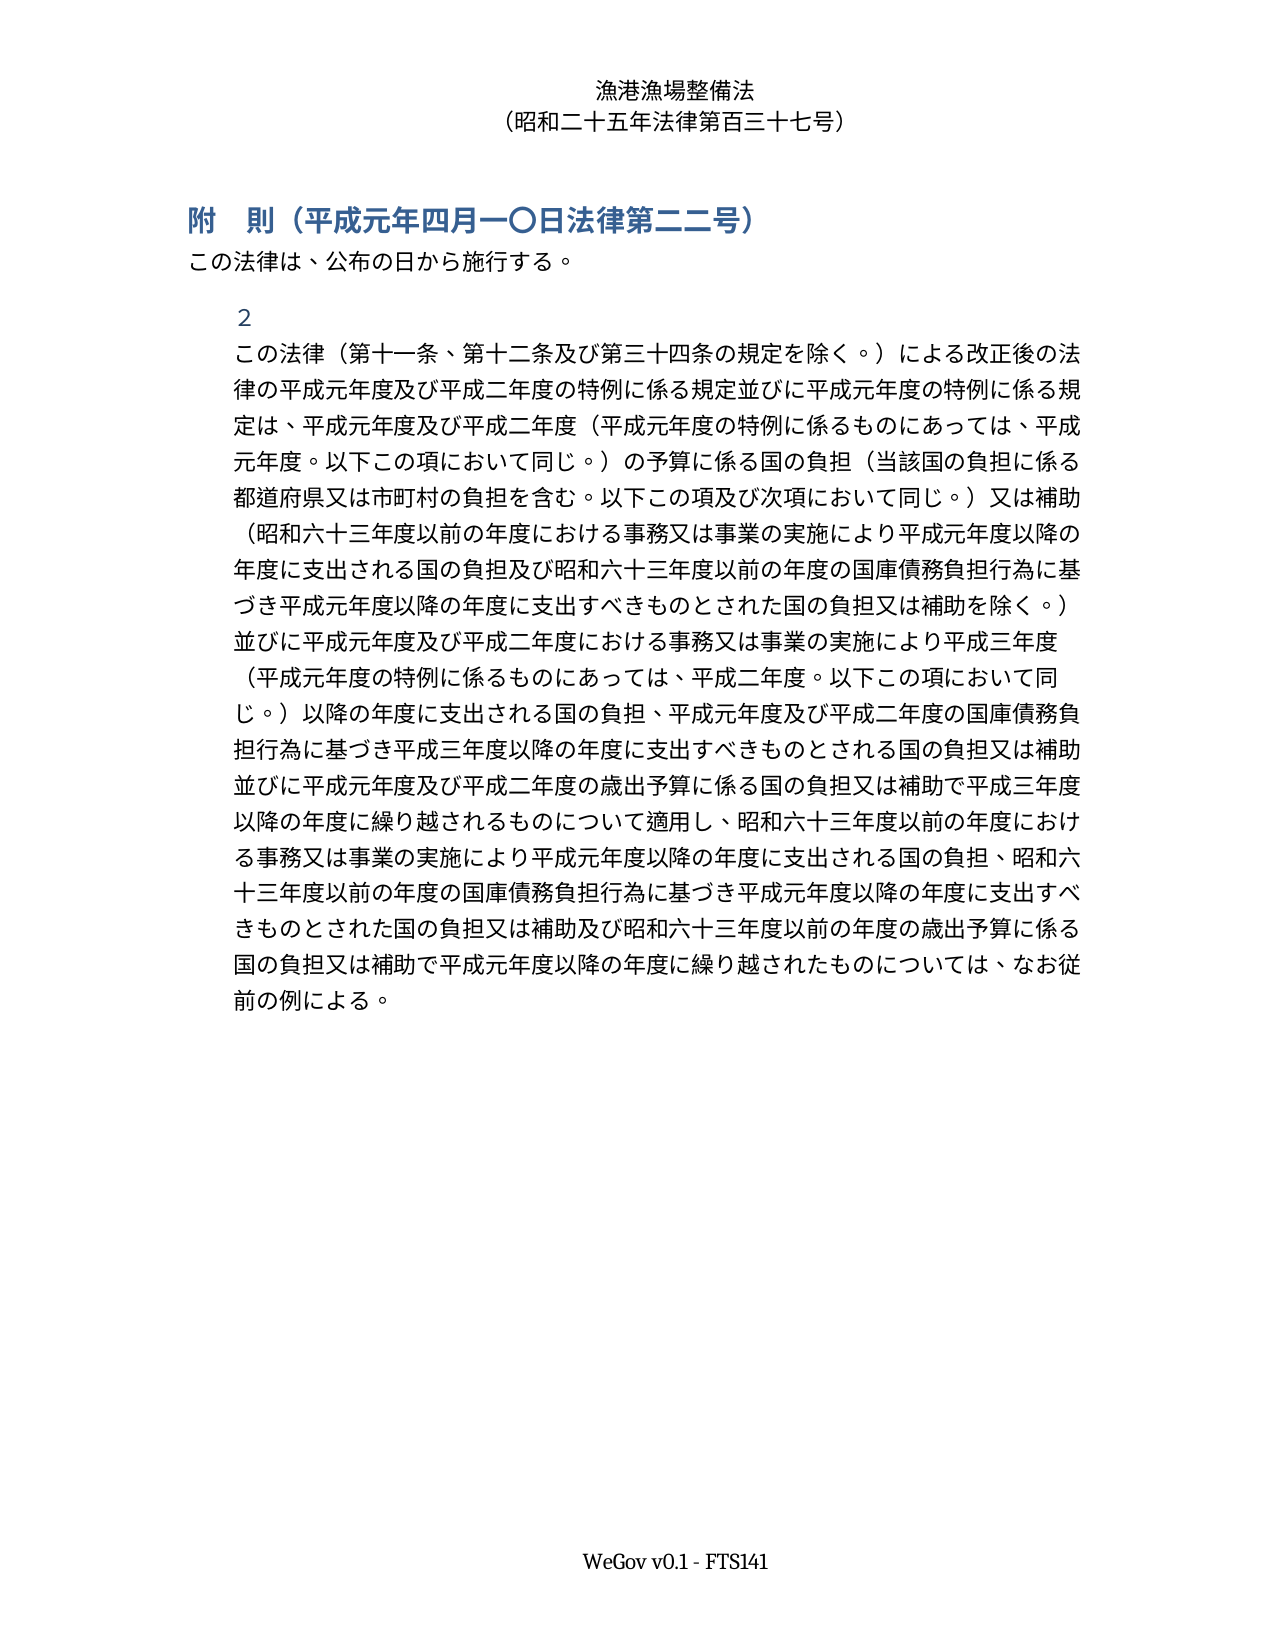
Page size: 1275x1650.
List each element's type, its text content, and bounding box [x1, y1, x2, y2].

text この法律（第十一条、第十二条及び第三十四条の規定を除く。）による改正後の法律の平成元年度及び平成二年度の特例に係る規定並びに平成元年度の特例に係る規定は、平成元年度及び平成二年度（平成元年度の特例に係るものにあっては、平成元年度。以下この項において同じ。）の予算に係る国の負担（当該国の負担に係る都道府県又は市町村の負担を含む。以下この項及び次項において同じ。）又は補助（昭和六十三年度以前の年度における事務又は事業の実施により平成元年度以降の年度に支出される国の負担及び昭和六十三年度以前の年度の国庫債務負担行為に基づき平成元年度以降の年度に支出すべきものとされた国の負担又は補助を除く。）並びに平成元年度及び平成二年度における事務又は事業の実施により平成三年度（平成元年度の特例に係るものにあっては、平成二年度。以下この項において同じ。）以降の年度に支出される国の負担、平成元年度及び平成二年度の国庫債務負担行為に基づき平成三年度以降の年度に支出すべきものとされる国の負担又は補助並びに平成元年度及び平成二年度の歳出予算に係る国の負担又は補助で平成三年度以降の年度に繰り越されるものについて適用し、昭和六十三年度以前の年度における事務又は事業の実施により平成元年度以降の年度に支出される国の負担、昭和六十三年度以前の年度の国庫債務負担行為に基づき平成元年度以降の年度に支出すべきものとされた国の負担又は補助及び昭和六十三年度以前の年度の歳出予算に係る国の負担又は補助で平成元年度以降の年度に繰り越されたものについては、なお従前の例による。 [233, 338, 1087, 1016]
subtitle ２ [233, 302, 1087, 334]
text この法律は、公布の日から施行する。 [187, 246, 1087, 277]
subtitle 附 則（平成元年四月一〇日法律第二二号） [187, 200, 1087, 240]
